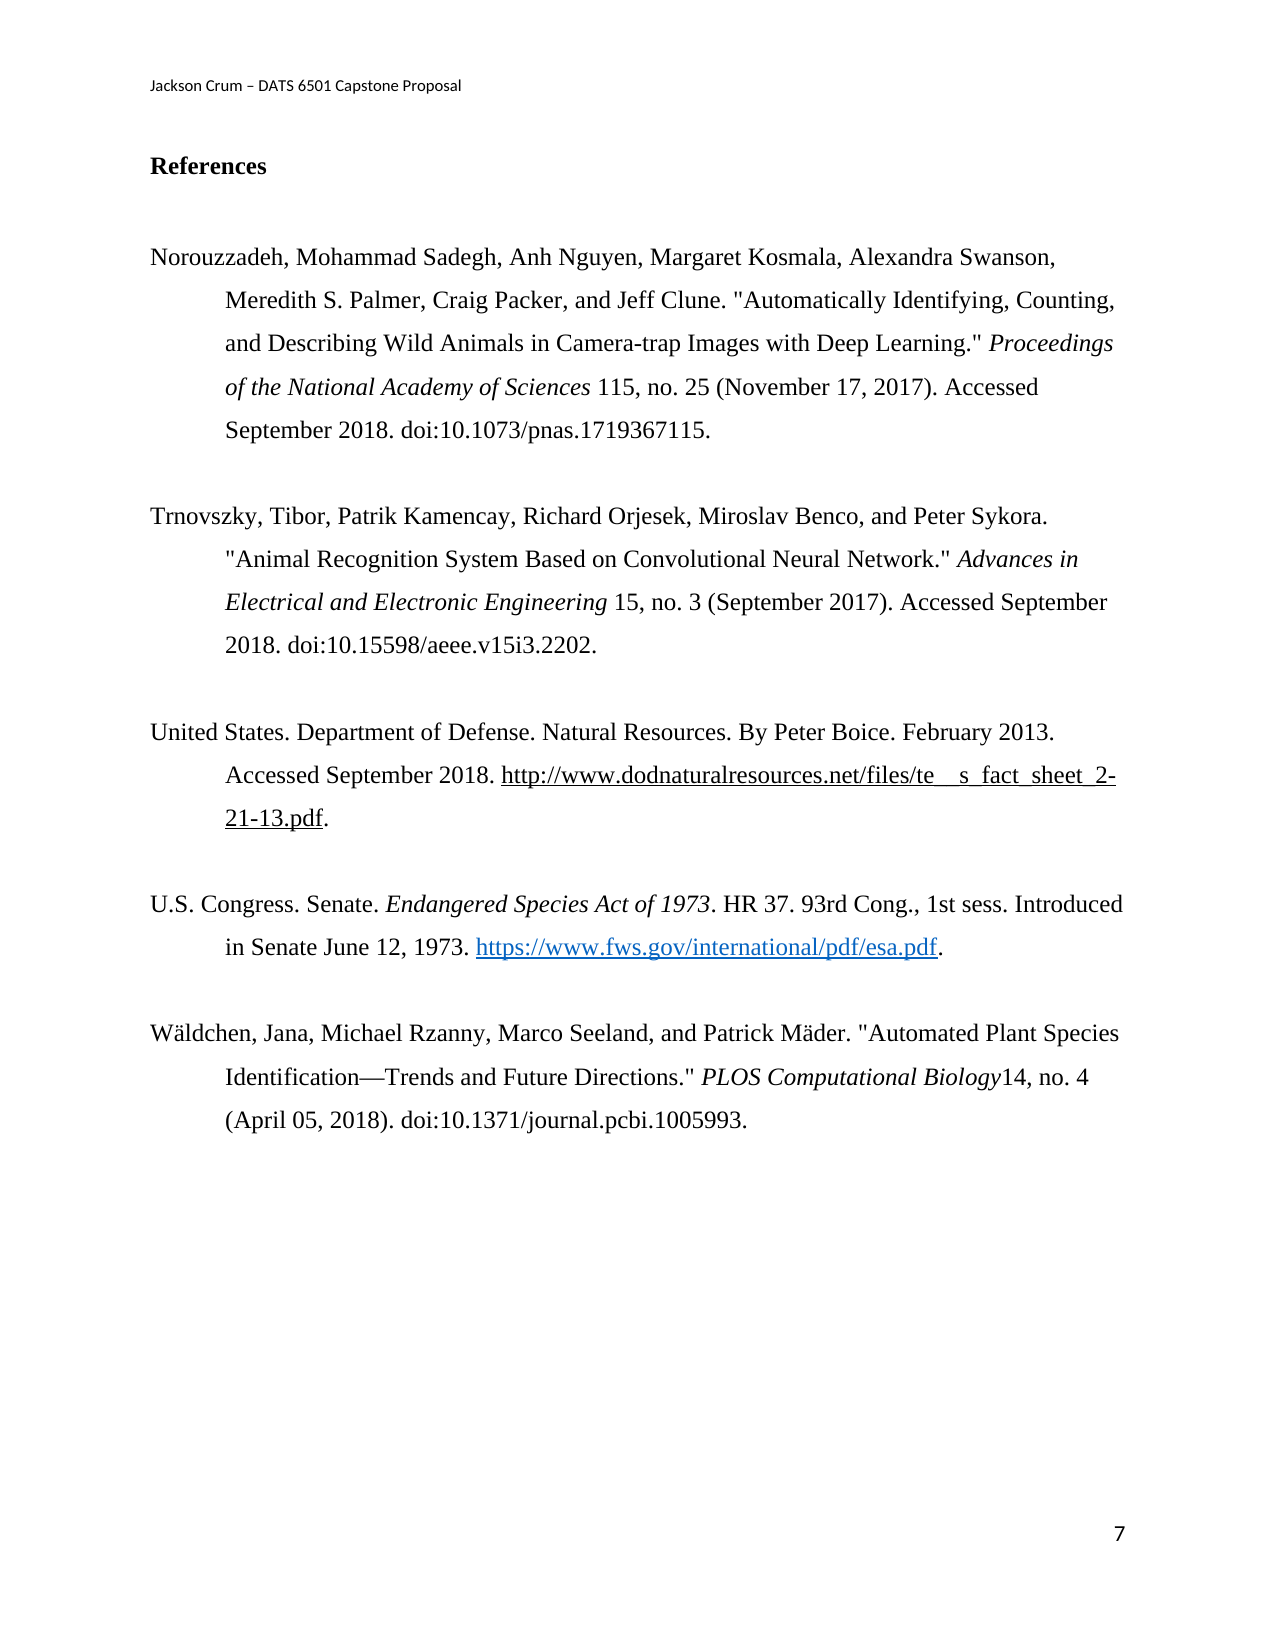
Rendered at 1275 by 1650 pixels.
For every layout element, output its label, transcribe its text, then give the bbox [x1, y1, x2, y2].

text United States. Department of Defense. Natural Resources. By Peter Boice. February 2013. Accessed September 2018. http://www.dodnaturalresources.net/files/te__s_fact_sheet_2-21-13.pdf. [150, 717, 1125, 832]
text References [150, 151, 1125, 180]
text Trnovszky, Tibor, Patrik Kamencay, Richard Orjesek, Miroslav Benco, and Peter Sykora. "Animal Recognition System Based on Convolutional Neural Network." Advances in Electrical and Electronic Engineering 15, no. 3 (September 2017). Accessed September 2018. doi:10.15598/aeee.v15i3.2202. [150, 501, 1125, 659]
text U.S. Congress. Senate. Endangered Species Act of 1973. HR 37. 93rd Cong., 1st sess. Introduced in Senate June 12, 1973. https://www.fws.gov/international/pdf/esa.pdf. [150, 889, 1125, 961]
text Wäldchen, Jana, Michael Rzanny, Marco Seeland, and Patrick Mäder. "Automated Plant Species Identification—Trends and Future Directions." PLOS Computational Biology14, no. 4 (April 05, 2018). doi:10.1371/journal.pcbi.1005993. [150, 1018, 1125, 1133]
text Norouzzadeh, Mohammad Sadegh, Anh Nguyen, Margaret Kosmala, Alexandra Swanson, Meredith S. Palmer, Craig Packer, and Jeff Clune. "Automatically Identifying, Counting, and Describing Wild Animals in Camera-trap Images with Deep Learning." Proceedings of the National Academy of Sciences 115, no. 25 (November 17, 2017). Accessed September 2018. doi:10.1073/pnas.1719367115. [150, 242, 1125, 443]
